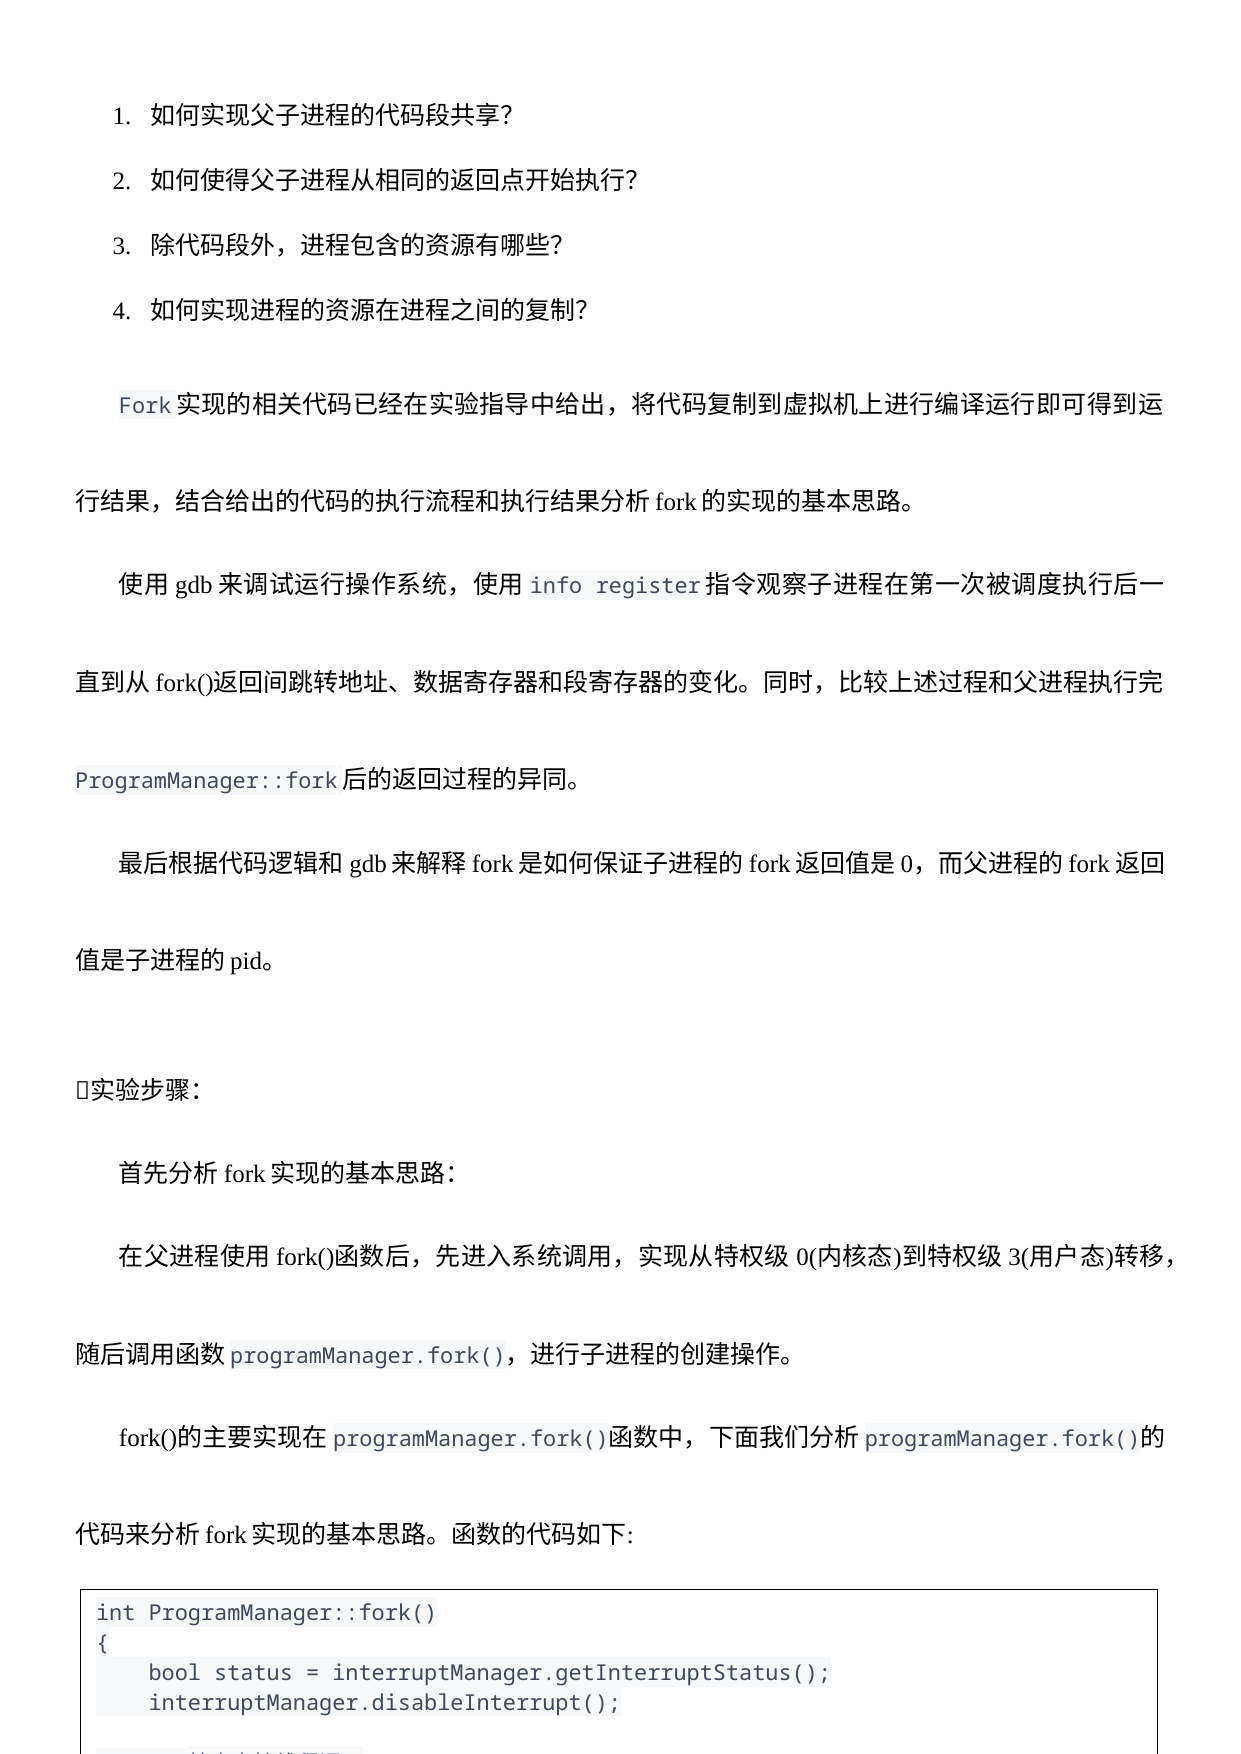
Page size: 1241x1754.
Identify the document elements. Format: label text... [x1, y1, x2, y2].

list 最后根据代码逻辑和gdb来解释fork是如何保证子进程的fork返回值是0，而父进程的fork返回值是子进程的pid。 [75, 829, 1165, 991]
list 实验步骤： [75, 1056, 1165, 1121]
list 如何实现进程的资源在进程之间的复制？ [112, 276, 1165, 341]
list fork()的主要实现在programManager.fork()函数中，下面我们分析programManager.fork()的代码来分析fork实现的基本思路。函数的代码如下: [75, 1403, 1165, 1566]
list 除代码段外，进程包含的资源有哪些？ [112, 211, 1165, 276]
list Fork实现的相关代码已经在实验指导中给出，将代码复制到虚拟机上进行编译运行即可得到运行结果，结合给出的代码的执行流程和执行结果分析fork的实现的基本思路。 [75, 370, 1165, 532]
list 如何使得父子进程从相同的返回点开始执行？ [112, 146, 1165, 211]
list 如何实现父子进程的代码段共享？ [112, 81, 1165, 146]
list 首先分析fork实现的基本思路： [119, 1139, 1165, 1204]
list 使用gdb来调试运行操作系统，使用info register指令观察子进程在第一次被调度执行后一直到从fork()返回间跳转地址、数据寄存器和段寄存器的变化。同时，比较上述过程和父进程执行完ProgramManager::fork后的返回过程的异同。 [75, 551, 1165, 811]
list 在父进程使用fork()函数后，先进入系统调用，实现从特权级0(内核态)到特权级3(用户态)转移，随后调用函数programManager.fork()，进行子进程的创建操作。 [75, 1222, 1165, 1385]
